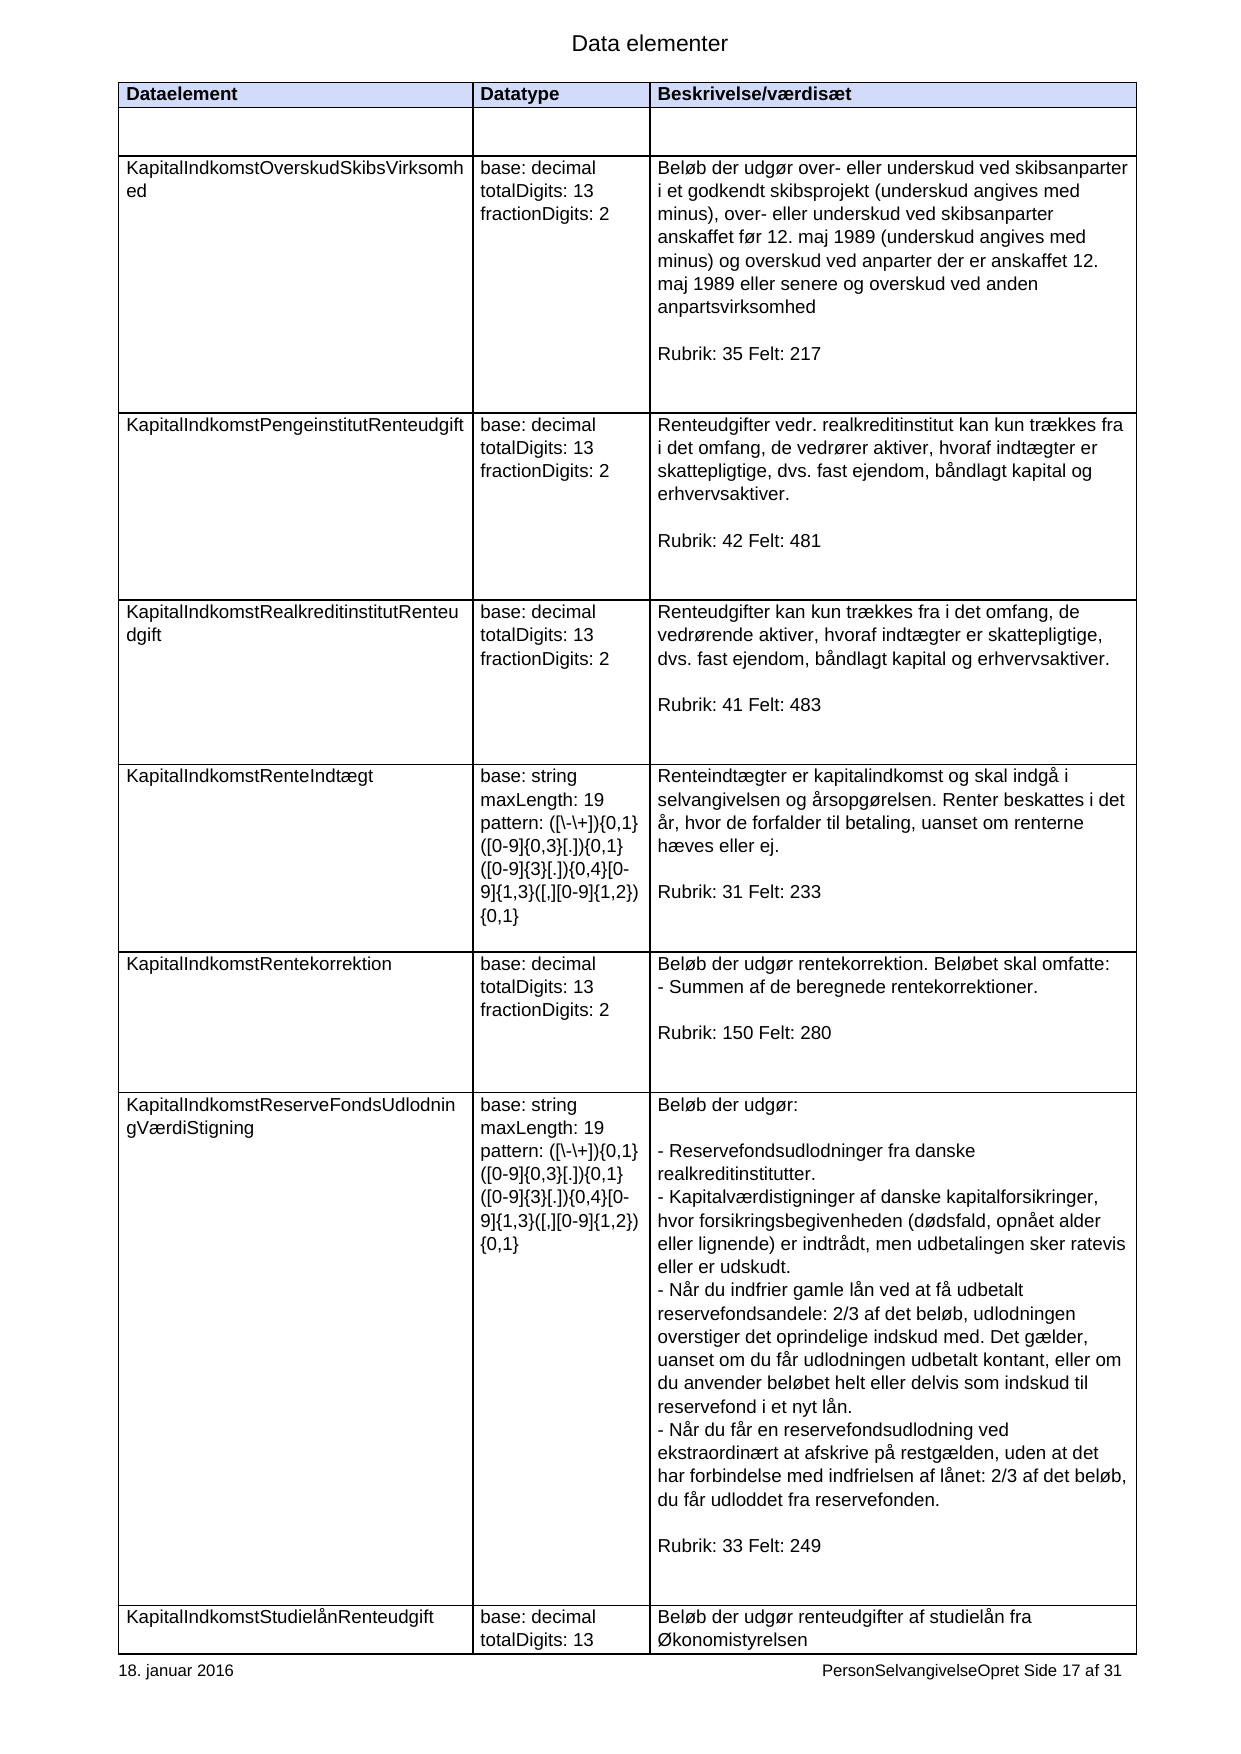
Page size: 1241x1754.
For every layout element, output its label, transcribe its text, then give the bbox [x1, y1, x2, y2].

table_cell KapitalIndkomstRealkreditinstitutRenteudgift [119, 601, 472, 763]
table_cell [474, 1606, 649, 1653]
table_cell base: decimal totalDigits: 13 fractionDigits: 2 [474, 601, 649, 763]
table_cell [651, 108, 1136, 155]
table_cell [474, 108, 649, 155]
table_cell base: decimal totalDigits: 13 fractionDigits: 2 [474, 157, 649, 412]
table_cell Renteudgifter vedr. realkreditinstitut kan kun trækkes fra i det omfang, de vedrører aktiver, hvoraf indtægter er skattepligtige, dvs. fast ejendom, båndlagt kapital og erhvervsaktiver. Rubrik: 42 Felt: 481 [651, 414, 1136, 599]
table_header Datatype [474, 83, 649, 107]
table_cell Beløb der udgør over- eller underskud ved skibsanparter i et godkendt skibsprojekt (underskud angives med minus), over- eller underskud ved skibsanparter anskaffet før 12. maj 1989 (underskud angives med minus) og overskud ved anparter der er anskaffet 12. maj 1989 eller senere og overskud ved anden anpartsvirksomhed Rubrik: 35 Felt: 217 [651, 157, 1136, 412]
table_cell KapitalIndkomstPengeinstitutRenteudgift [119, 414, 472, 599]
table_cell Beløb der udgør rentekorrektion. Beløbet skal omfatte: - Summen af de beregnede rentekorrektioner. Rubrik: 150 Felt: 280 [651, 953, 1136, 1092]
table_cell base: string maxLength: 19 pattern: ([\-\+]){0,1}([0-9]{0,3}[.]){0,1}([0-9]{3}[.]){0,4}[0-9]{1,3}([,][0-9]{1,2}){0,1} [474, 1093, 649, 1604]
table_header Dataelement [119, 83, 472, 107]
table_cell Renteudgifter kan kun trækkes fra i det omfang, de vedrørende aktiver, hvoraf indtægter er skattepligtige, dvs. fast ejendom, båndlagt kapital og erhvervsaktiver. Rubrik: 41 Felt: 483 [651, 601, 1136, 763]
table_cell KapitalIndkomstReserveFondsUdlodningVærdiStigning [119, 1093, 472, 1604]
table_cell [119, 1606, 472, 1653]
table_cell base: decimal totalDigits: 13 fractionDigits: 2 [474, 414, 649, 599]
table_cell KapitalIndkomstRenteIndtægt [119, 765, 472, 951]
table_header Beskrivelse/værdisæt [651, 83, 1136, 107]
table_cell base: decimal totalDigits: 13 fractionDigits: 2 [474, 953, 649, 1092]
table_cell KapitalIndkomstOverskudSkibsVirksomhed [119, 157, 472, 412]
table_cell base: string maxLength: 19 pattern: ([\-\+]){0,1}([0-9]{0,3}[.]){0,1}([0-9]{3}[.]){0,4}[0-9]{1,3}([,][0-9]{1,2}){0,1} [474, 765, 649, 951]
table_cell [651, 1606, 1136, 1653]
table_cell Beløb der udgør: - Reservefondsudlodninger fra danske realkreditinstitutter. - Kapitalværdistigninger af danske kapitalforsikringer, hvor forsikringsbegivenheden (dødsfald, opnået alder eller lignende) er indtrådt, men udbetalingen sker ratevis eller er udskudt. - Når du indfrier gamle lån ved at få udbetalt reservefondsandele: 2/3 af det beløb, udlodningen overstiger det oprindelige indskud med. Det gælder, uanset om du får udlodningen udbetalt kontant, eller om du anvender beløbet helt eller delvis som indskud til reservefond i et nyt lån. - Når du får en reservefondsudlodning ved ekstraordinært at afskrive på restgælden, uden at det har forbindelse med indfrielsen af lånet: 2/3 af det beløb, du får udloddet fra reservefonden. Rubrik: 33 Felt: 249 [651, 1093, 1136, 1604]
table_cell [119, 108, 472, 155]
table_cell Renteindtægter er kapitalindkomst og skal indgå i selvangivelsen og årsopgørelsen. Renter beskattes i det år, hvor de forfalder til betaling, uanset om renterne hæves eller ej. Rubrik: 31 Felt: 233 [651, 765, 1136, 951]
table_cell KapitalIndkomstRentekorrektion [119, 953, 472, 1092]
